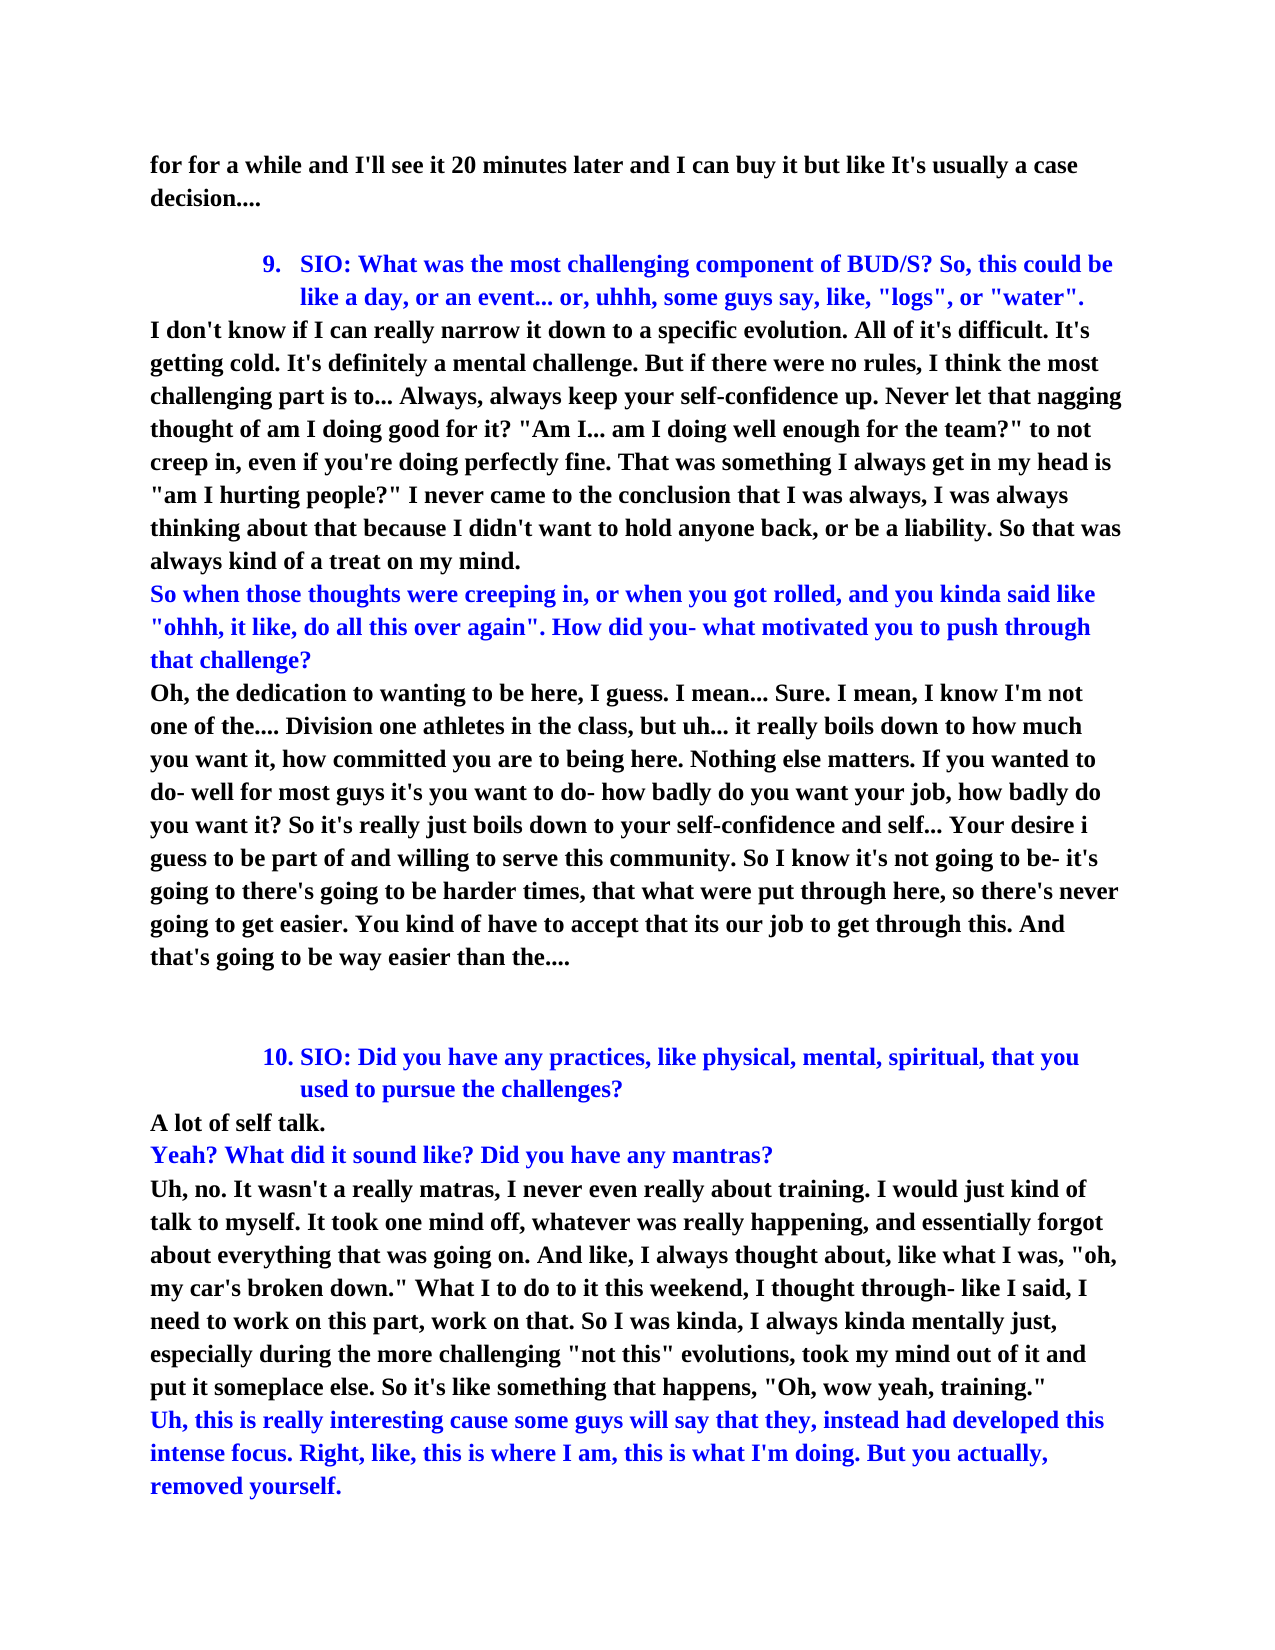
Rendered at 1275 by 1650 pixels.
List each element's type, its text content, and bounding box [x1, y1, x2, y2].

text Uh, this is really interesting cause some guys will say that they, instead had developed this intense focus. Right, like, this is where I am, this is what I'm doing. But you actually, removed yourself. [150, 1405, 1125, 1499]
text Uh, no. It wasn't a really matras, I never even really about training. I would just kind of talk to myself. It took one mind off, whatever was really happening, and essentially forgot about everything that was going on. And like, I always thought about, like what I was, "oh, my car's broken down." What I to do to it this weekend, I thought through- like I said, I need to work on this part, work on that. So I was kinda, I always kinda mentally just, especially during the more challenging "not this" evolutions, took my mind out of it and put it someplace else. So it's like something that happens, "Oh, wow yeah, training." [150, 1174, 1125, 1401]
text So when those thoughts were creeping in, or when you got rolled, and you kinda said like "ohhh, it like, do all this over again". How did you- what motivated you to push through that challenge? [150, 579, 1125, 674]
list SIO: Did you have any practices, like physical, mental, spiritual, that you used to pursue the challenges? [262, 1042, 1125, 1103]
text Oh, the dedication to wanting to be here, I guess. I mean... Sure. I mean, I know I'm not one of the.... Division one athletes in the class, but uh... it really boils down to how much you want it, how committed you are to being here. Nothing else matters. If you wanted to do- well for most guys it's you want to do- how badly do you want your job, how badly do you want it? So it's really just boils down to your self-confidence and self... Your desire i guess to be part of and willing to serve this community. So I know it's not going to be- it's going to there's going to be harder times, that what were put through here, so there's never going to get easier. You kind of have to accept that its our job to get through this. And that's going to be way easier than the.... [150, 678, 1125, 971]
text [150, 150, 1125, 212]
text Yeah? What did it sound like? Did you have any mantras? [150, 1141, 1125, 1169]
list SIO: What was the most challenging component of BUD/S? So, this could be like a day, or an event... or, uhhh, some guys say, like, "logs", or "water". [262, 249, 1125, 311]
text A lot of self talk. [150, 1108, 1125, 1136]
text I don't know if I can really narrow it down to a specific evolution. All of it's difficult. It's getting cold. It's definitely a mental challenge. But if there were no rules, I think the most challenging part is to... Always, always keep your self-confidence up. Never let that nagging thought of am I doing good for it? "Am I... am I doing well enough for the team?" to not creep in, even if you're doing perfectly fine. That was something I always get in my head is "am I hurting people?" I never came to the conclusion that I was always, I was always thinking about that because I didn't want to hold anyone back, or be a liability. So that was always kind of a treat on my mind. [150, 315, 1125, 575]
